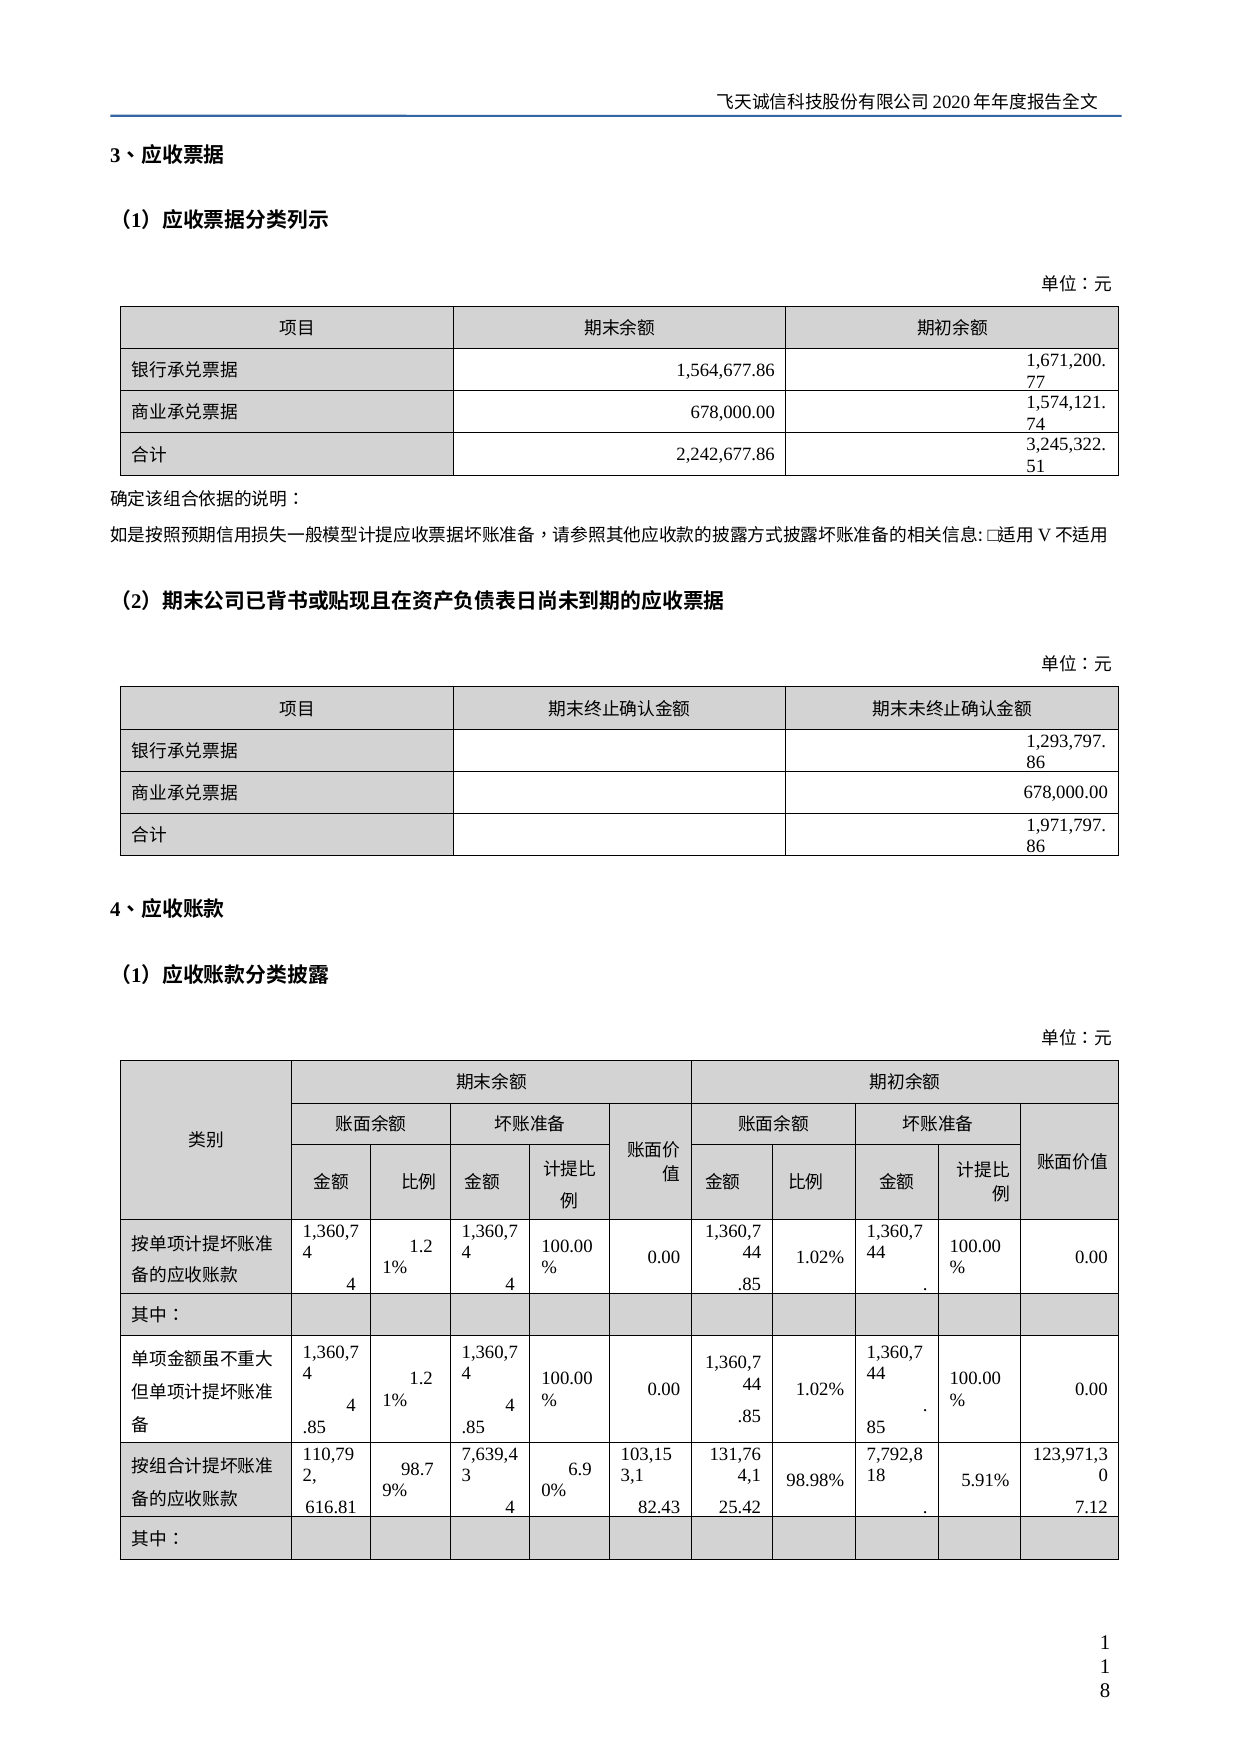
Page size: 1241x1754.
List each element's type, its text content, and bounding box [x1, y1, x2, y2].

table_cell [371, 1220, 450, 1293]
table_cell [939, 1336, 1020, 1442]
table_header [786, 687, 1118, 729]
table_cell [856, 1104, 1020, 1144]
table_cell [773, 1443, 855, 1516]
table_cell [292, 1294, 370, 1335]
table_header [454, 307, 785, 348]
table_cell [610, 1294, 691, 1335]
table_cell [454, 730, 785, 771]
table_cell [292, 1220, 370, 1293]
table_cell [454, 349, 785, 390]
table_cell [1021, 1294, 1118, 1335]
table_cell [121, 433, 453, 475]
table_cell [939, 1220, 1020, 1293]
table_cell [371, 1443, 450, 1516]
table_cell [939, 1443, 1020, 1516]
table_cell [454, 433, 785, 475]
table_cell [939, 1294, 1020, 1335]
text 单位：元 [1041, 272, 1129, 296]
text （2）期末公司已背书或贴现且在资产负债表日尚未到期的应收票据 [110, 586, 1129, 614]
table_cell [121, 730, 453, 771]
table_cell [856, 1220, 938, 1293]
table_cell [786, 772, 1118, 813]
text 3、应收票据 [110, 140, 1129, 168]
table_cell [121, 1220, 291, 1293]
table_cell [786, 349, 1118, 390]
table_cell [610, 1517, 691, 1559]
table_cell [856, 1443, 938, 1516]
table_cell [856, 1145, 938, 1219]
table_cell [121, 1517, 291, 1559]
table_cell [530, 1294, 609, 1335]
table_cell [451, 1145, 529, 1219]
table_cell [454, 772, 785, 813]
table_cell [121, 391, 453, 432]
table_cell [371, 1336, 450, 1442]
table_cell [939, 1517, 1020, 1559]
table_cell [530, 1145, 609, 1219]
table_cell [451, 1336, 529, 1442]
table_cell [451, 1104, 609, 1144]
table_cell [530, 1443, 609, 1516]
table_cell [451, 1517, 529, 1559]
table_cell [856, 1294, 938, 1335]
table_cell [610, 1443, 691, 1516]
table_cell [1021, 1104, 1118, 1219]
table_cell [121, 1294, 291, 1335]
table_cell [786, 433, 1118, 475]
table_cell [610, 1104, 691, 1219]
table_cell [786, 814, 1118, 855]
text （1）应收票据分类列示 [110, 206, 1129, 234]
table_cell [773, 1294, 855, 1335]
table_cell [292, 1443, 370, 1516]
text （1）应收账款分类披露 [110, 960, 1129, 988]
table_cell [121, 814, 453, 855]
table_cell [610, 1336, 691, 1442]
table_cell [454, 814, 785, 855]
text 单位：元 [1041, 652, 1129, 676]
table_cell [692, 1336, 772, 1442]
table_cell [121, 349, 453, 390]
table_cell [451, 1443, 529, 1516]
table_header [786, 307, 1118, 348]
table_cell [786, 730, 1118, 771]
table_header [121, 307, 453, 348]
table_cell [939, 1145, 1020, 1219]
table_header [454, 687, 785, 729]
text 单位：元 [1041, 1026, 1129, 1050]
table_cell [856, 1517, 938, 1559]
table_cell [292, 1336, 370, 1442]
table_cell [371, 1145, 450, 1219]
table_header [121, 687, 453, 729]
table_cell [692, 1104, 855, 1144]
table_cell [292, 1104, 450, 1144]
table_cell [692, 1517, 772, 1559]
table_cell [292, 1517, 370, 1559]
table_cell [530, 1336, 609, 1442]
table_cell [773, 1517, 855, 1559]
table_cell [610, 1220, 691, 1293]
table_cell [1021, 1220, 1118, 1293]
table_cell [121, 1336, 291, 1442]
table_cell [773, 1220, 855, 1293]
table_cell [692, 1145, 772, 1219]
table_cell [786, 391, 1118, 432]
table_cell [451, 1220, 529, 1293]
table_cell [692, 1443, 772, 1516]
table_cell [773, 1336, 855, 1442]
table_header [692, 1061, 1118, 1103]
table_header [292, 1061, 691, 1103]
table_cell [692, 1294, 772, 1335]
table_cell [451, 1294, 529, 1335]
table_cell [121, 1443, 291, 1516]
text 如是按照预期信用损失一般模型计提应收票据坏账准备，请参照其他应收款的披露方式披露坏账准备的相关信息: □适用V不适用 [110, 512, 1129, 548]
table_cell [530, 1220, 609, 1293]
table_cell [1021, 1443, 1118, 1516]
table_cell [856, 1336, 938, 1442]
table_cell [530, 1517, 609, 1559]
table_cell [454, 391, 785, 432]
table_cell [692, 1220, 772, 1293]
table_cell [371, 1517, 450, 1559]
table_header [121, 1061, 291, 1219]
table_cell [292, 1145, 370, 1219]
text 确定该组合依据的说明： [110, 476, 1129, 512]
text 4、应收账款 [110, 894, 1129, 922]
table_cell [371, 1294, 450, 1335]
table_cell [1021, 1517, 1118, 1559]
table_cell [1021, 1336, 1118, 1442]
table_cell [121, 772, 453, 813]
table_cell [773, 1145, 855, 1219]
